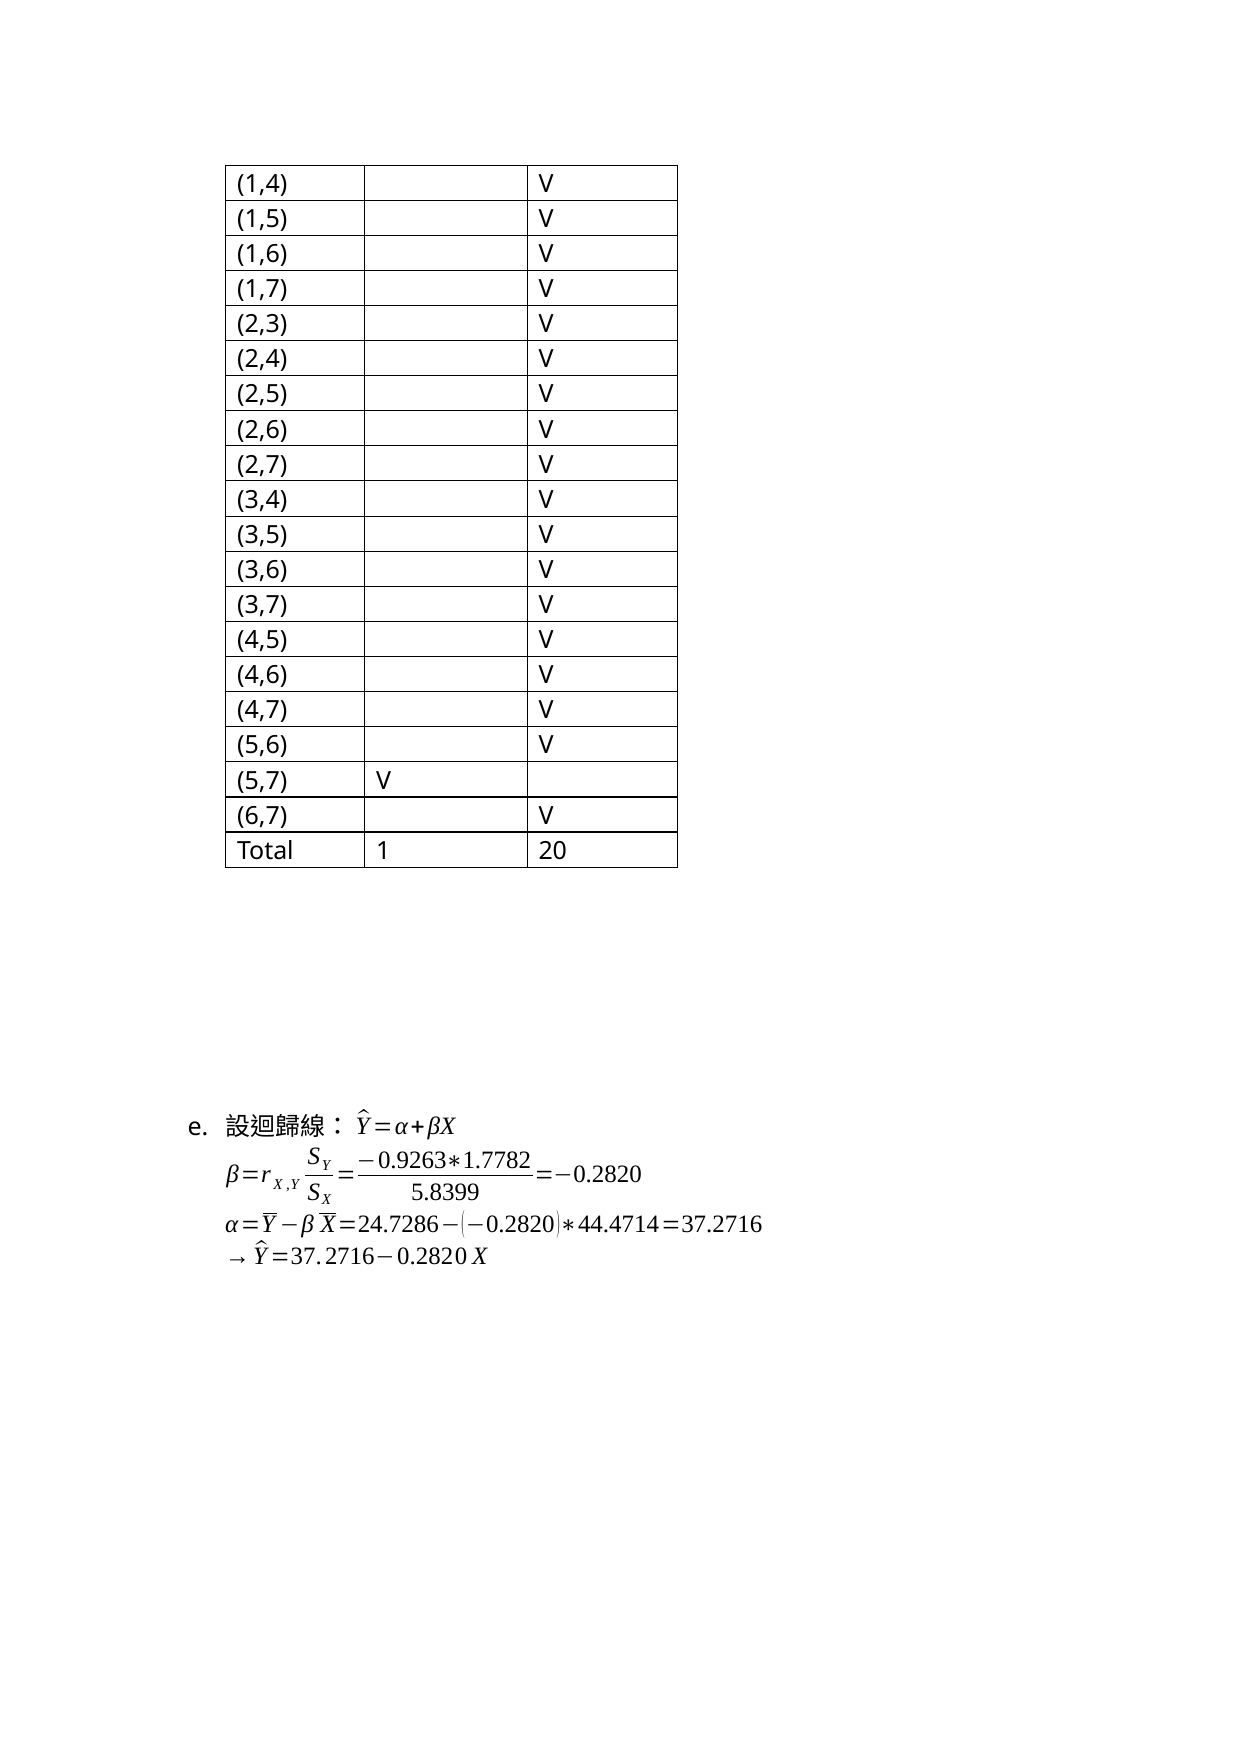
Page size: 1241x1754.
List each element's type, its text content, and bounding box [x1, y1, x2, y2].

table_cell (2,4) [226, 341, 364, 375]
table_cell (4,6) [226, 657, 364, 691]
table_cell (2,7) [226, 446, 364, 480]
table_cell (2,6) [226, 411, 364, 445]
table_cell [365, 201, 527, 235]
table_cell [365, 552, 527, 586]
table_cell V [528, 587, 677, 621]
table_cell [365, 622, 527, 656]
table_cell [365, 411, 527, 445]
table_cell (3,5) [226, 517, 364, 551]
table_cell (1,5) [226, 201, 364, 235]
table_cell [365, 517, 527, 551]
table_cell V [528, 657, 677, 691]
table_cell [365, 341, 527, 375]
table_cell (5,7) [226, 762, 364, 796]
table_cell [365, 306, 527, 340]
table_cell (3,4) [226, 481, 364, 516]
table_cell (1,7) [226, 271, 364, 305]
table_cell [365, 727, 527, 761]
table_cell (2,5) [226, 376, 364, 410]
table_cell V [528, 481, 677, 516]
table_cell (5,6) [226, 727, 364, 761]
table_cell [365, 446, 527, 480]
table_cell V [528, 166, 677, 199]
table_cell (3,7) [226, 587, 364, 621]
table_cell [365, 271, 527, 305]
table_cell [365, 692, 527, 726]
table_cell V [528, 552, 677, 586]
table_cell [365, 481, 527, 516]
table_cell V [528, 517, 677, 551]
table_cell [365, 236, 527, 270]
table_cell V [528, 341, 677, 375]
table_cell (3,6) [226, 552, 364, 586]
table_cell [528, 762, 677, 796]
table_cell V [528, 798, 677, 831]
list 設迴歸線： [187, 1106, 1053, 1142]
table_cell V [528, 376, 677, 410]
table_cell [365, 376, 527, 410]
table_cell V [528, 727, 677, 761]
table_cell (1,4) [226, 166, 364, 199]
table_cell [365, 166, 527, 199]
table_cell (1,6) [226, 236, 364, 270]
table_cell V [528, 306, 677, 340]
table_cell V [528, 622, 677, 656]
table_cell (6,7) [226, 798, 364, 831]
table_cell V [528, 411, 677, 445]
table_cell V [365, 762, 527, 796]
table_cell [365, 587, 527, 621]
table_cell 1 [365, 833, 527, 867]
table_cell V [528, 201, 677, 235]
table_cell V [528, 692, 677, 726]
table_cell [365, 798, 527, 831]
table_cell V [528, 236, 677, 270]
table_cell (2,3) [226, 306, 364, 340]
table_cell [365, 657, 527, 691]
table_cell 20 [528, 833, 677, 867]
table_cell (4,7) [226, 692, 364, 726]
table_cell (4,5) [226, 622, 364, 656]
table_cell Total [226, 833, 364, 867]
table_cell V [528, 446, 677, 480]
table_cell V [528, 271, 677, 305]
